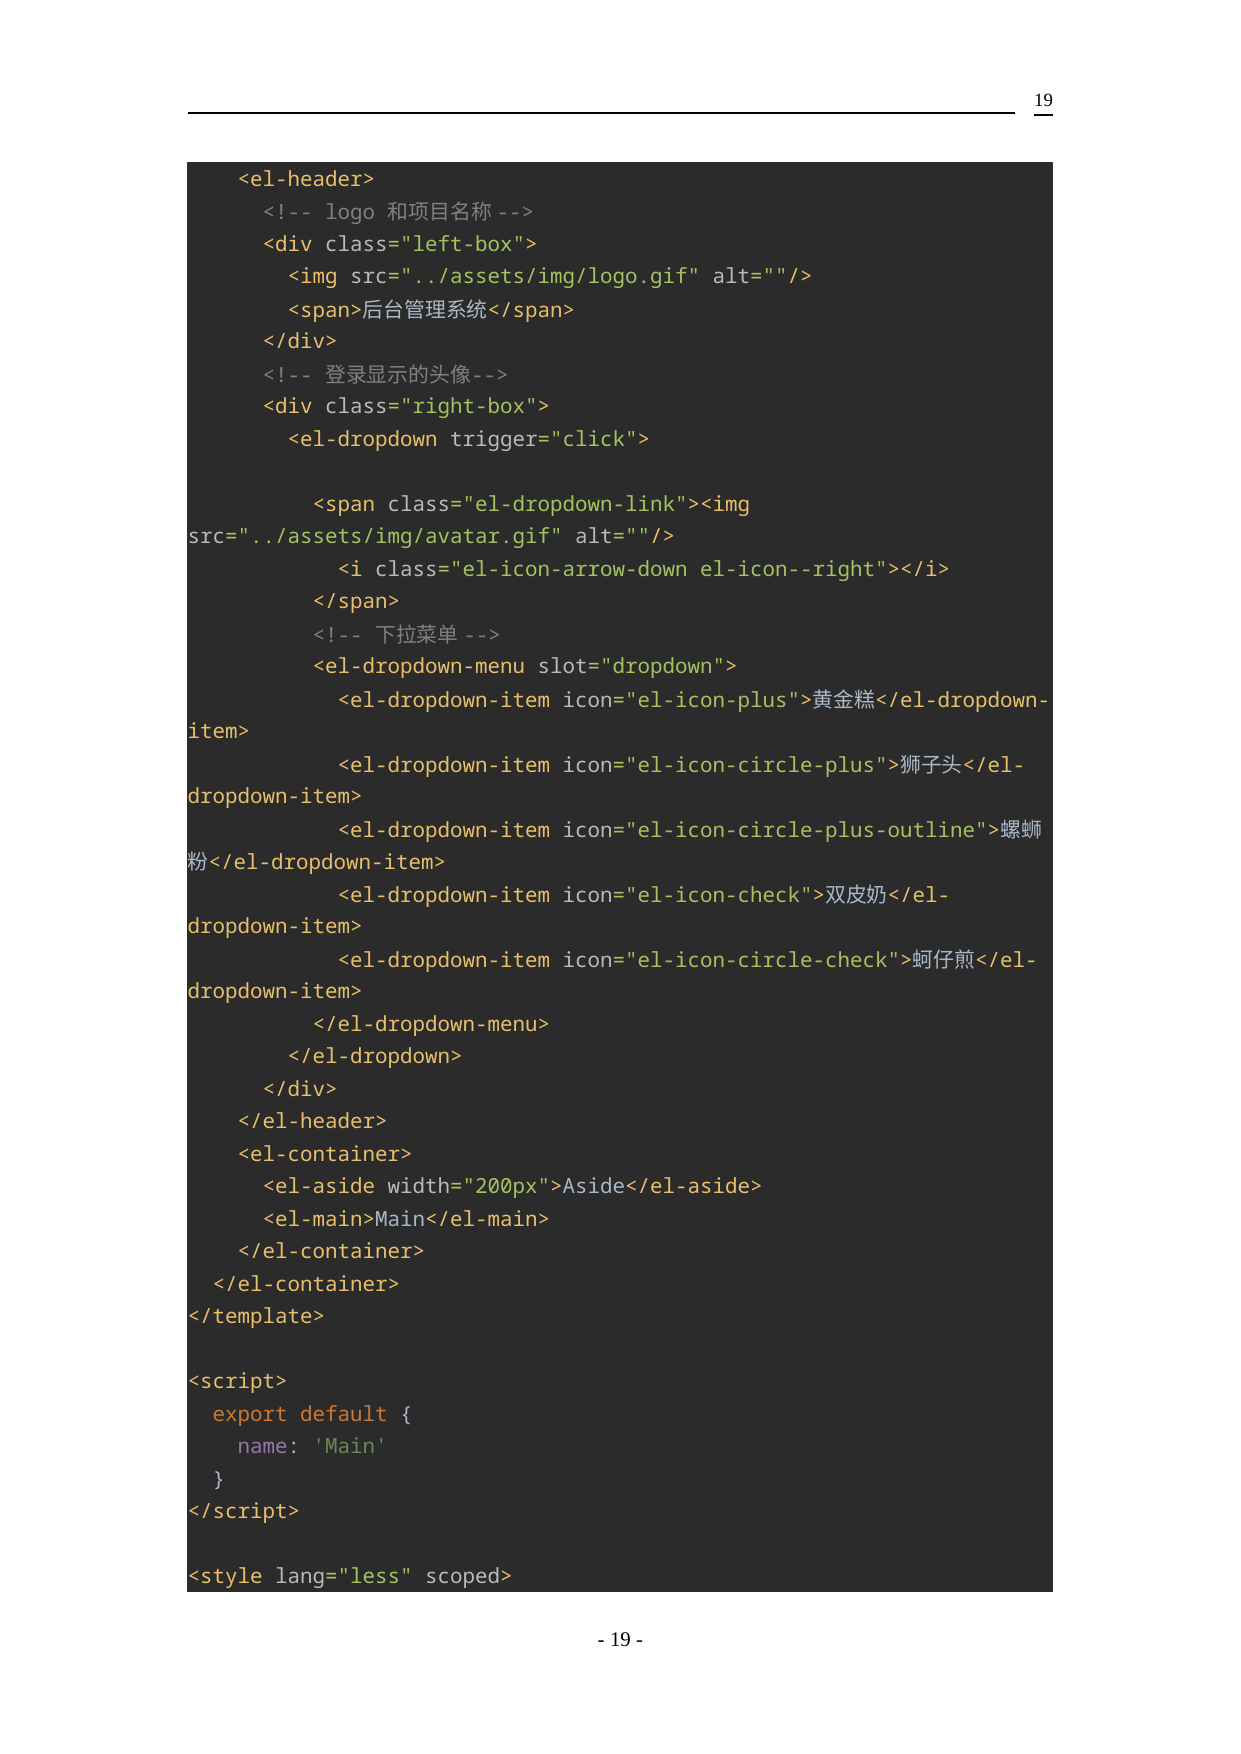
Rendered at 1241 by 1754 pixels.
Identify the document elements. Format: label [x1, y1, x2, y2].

text [187, 162, 1053, 1592]
